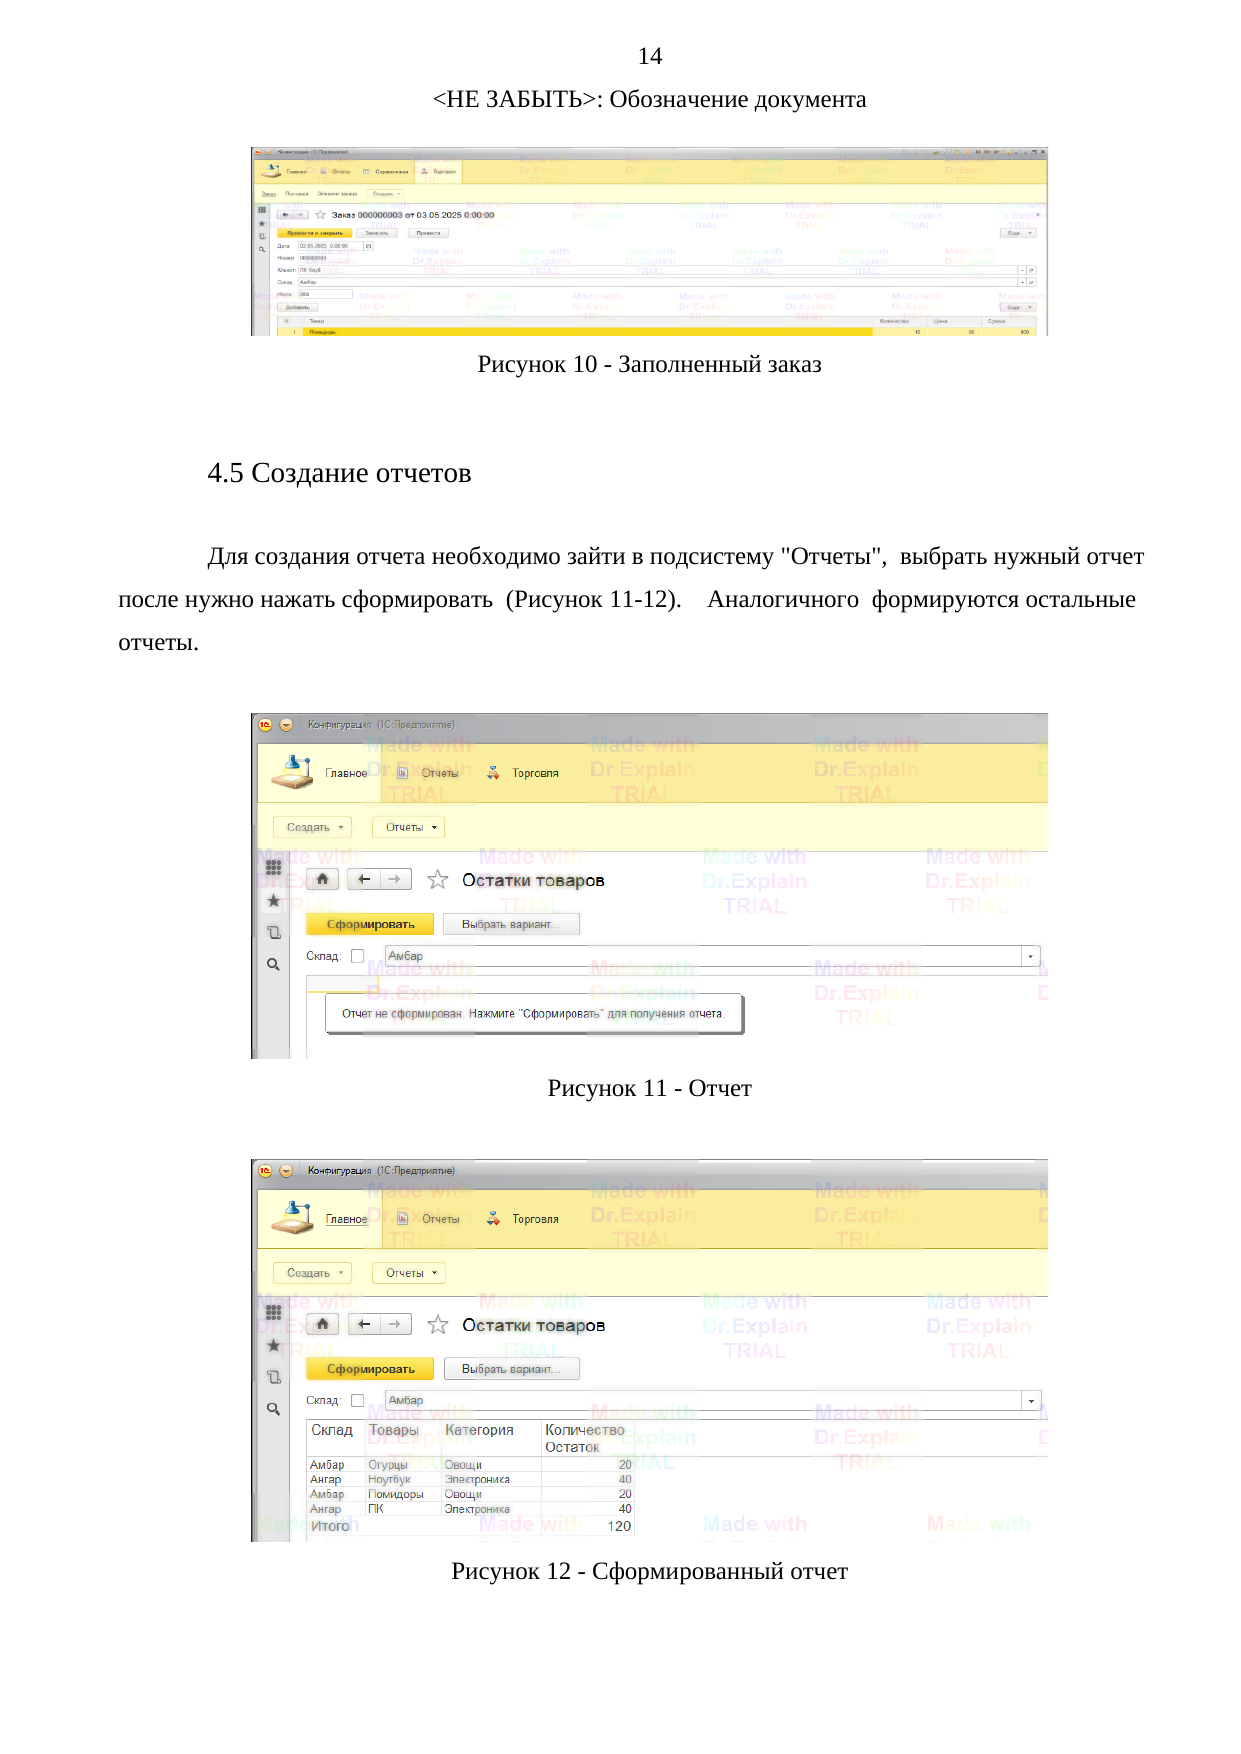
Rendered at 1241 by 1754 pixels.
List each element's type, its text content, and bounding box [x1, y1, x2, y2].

picture [251, 713, 1049, 1059]
text Рисунок 10 - Заполненный заказ [118, 349, 1181, 378]
picture [251, 1159, 1049, 1542]
picture [251, 147, 1049, 336]
text Для создания отчета необходимо зайти в подсистему "Отчеты", выбрать нужный отчет после нужно нажать сформировать (Рисунок 11-12). Аналогичного формируются остальные отчеты. [118, 541, 1181, 656]
text Рисунок 11 - Отчет [118, 1073, 1181, 1102]
text Рисунок 12 - Сформированный отчет [118, 1556, 1181, 1585]
subtitle 4.5 Создание отчетов [118, 455, 1181, 489]
